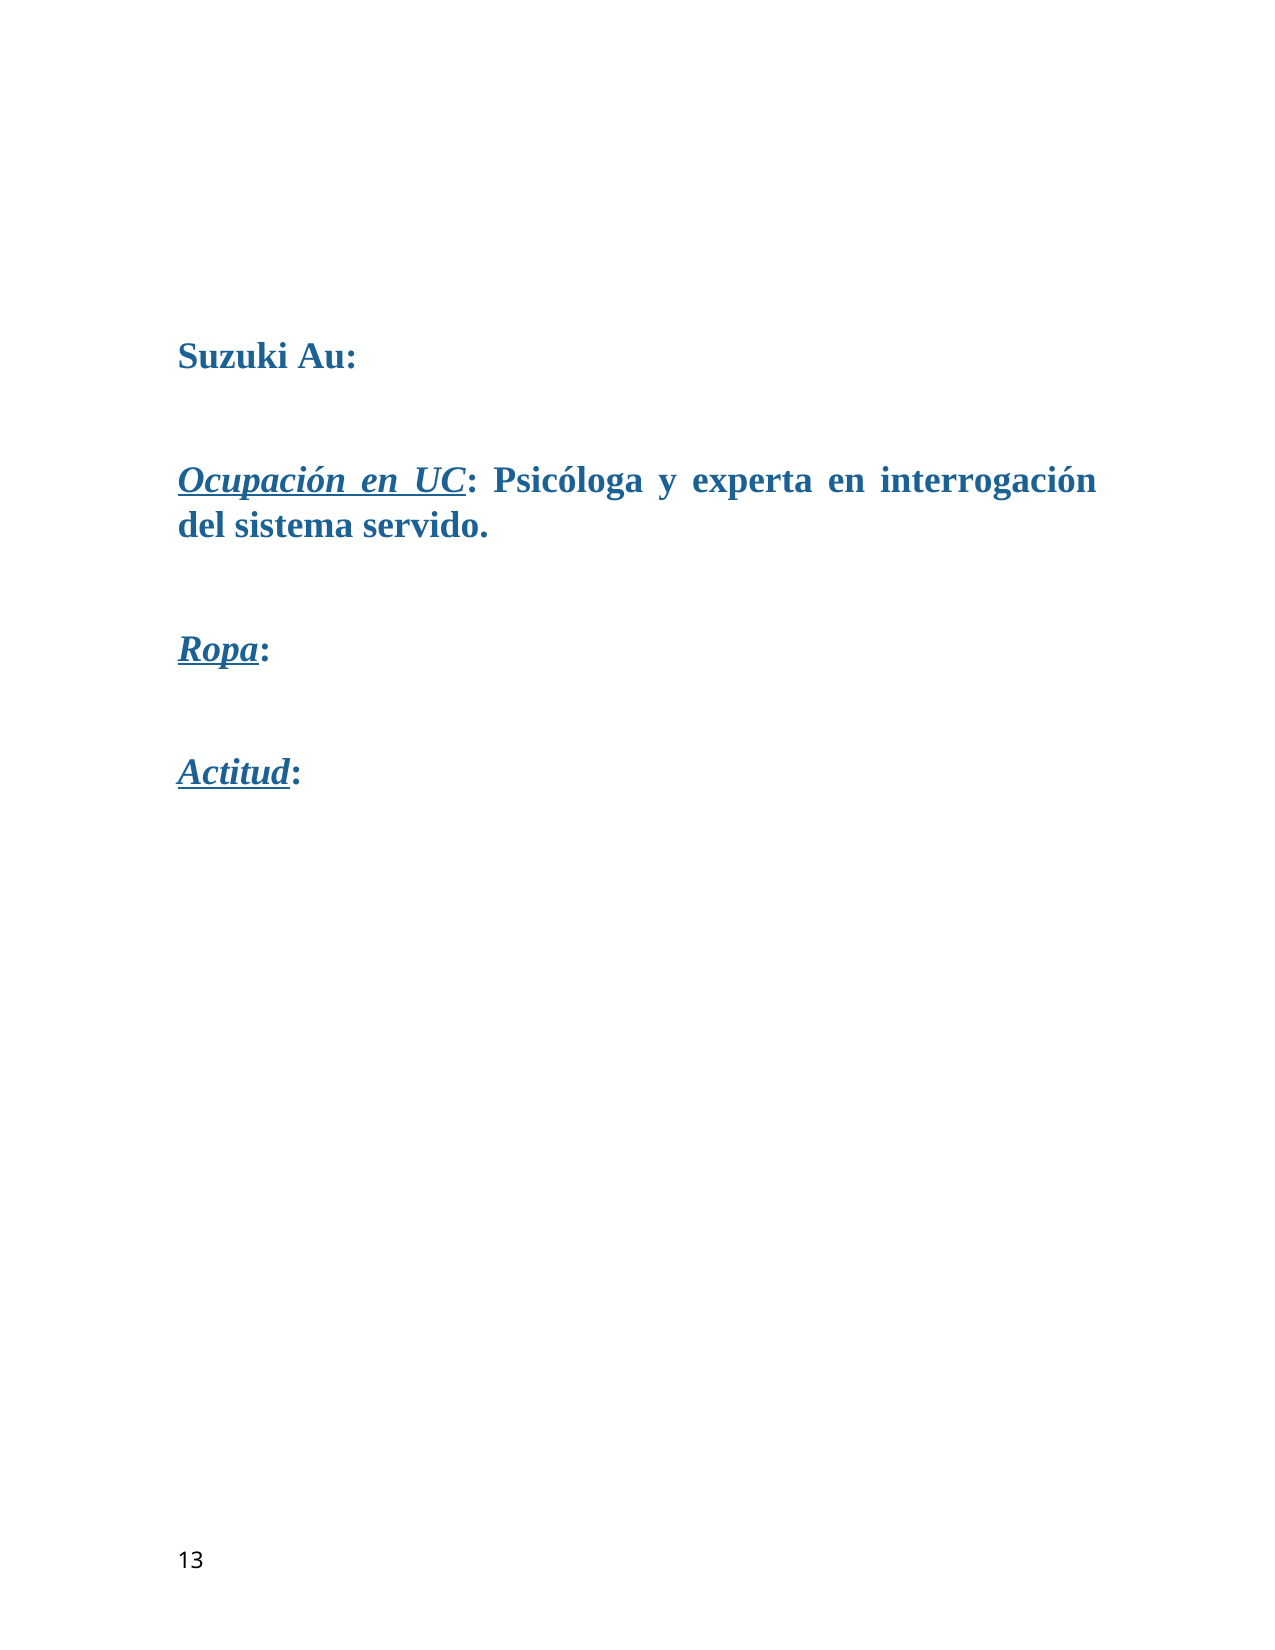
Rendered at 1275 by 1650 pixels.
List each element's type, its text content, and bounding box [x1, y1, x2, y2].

text Suzuki Au: [177, 333, 1098, 376]
text Actitud: [177, 750, 1098, 793]
text Ropa: [177, 626, 1098, 669]
text Ocupación en UC: Psicóloga y experta en interrogación del sistema servido. [177, 457, 1098, 545]
